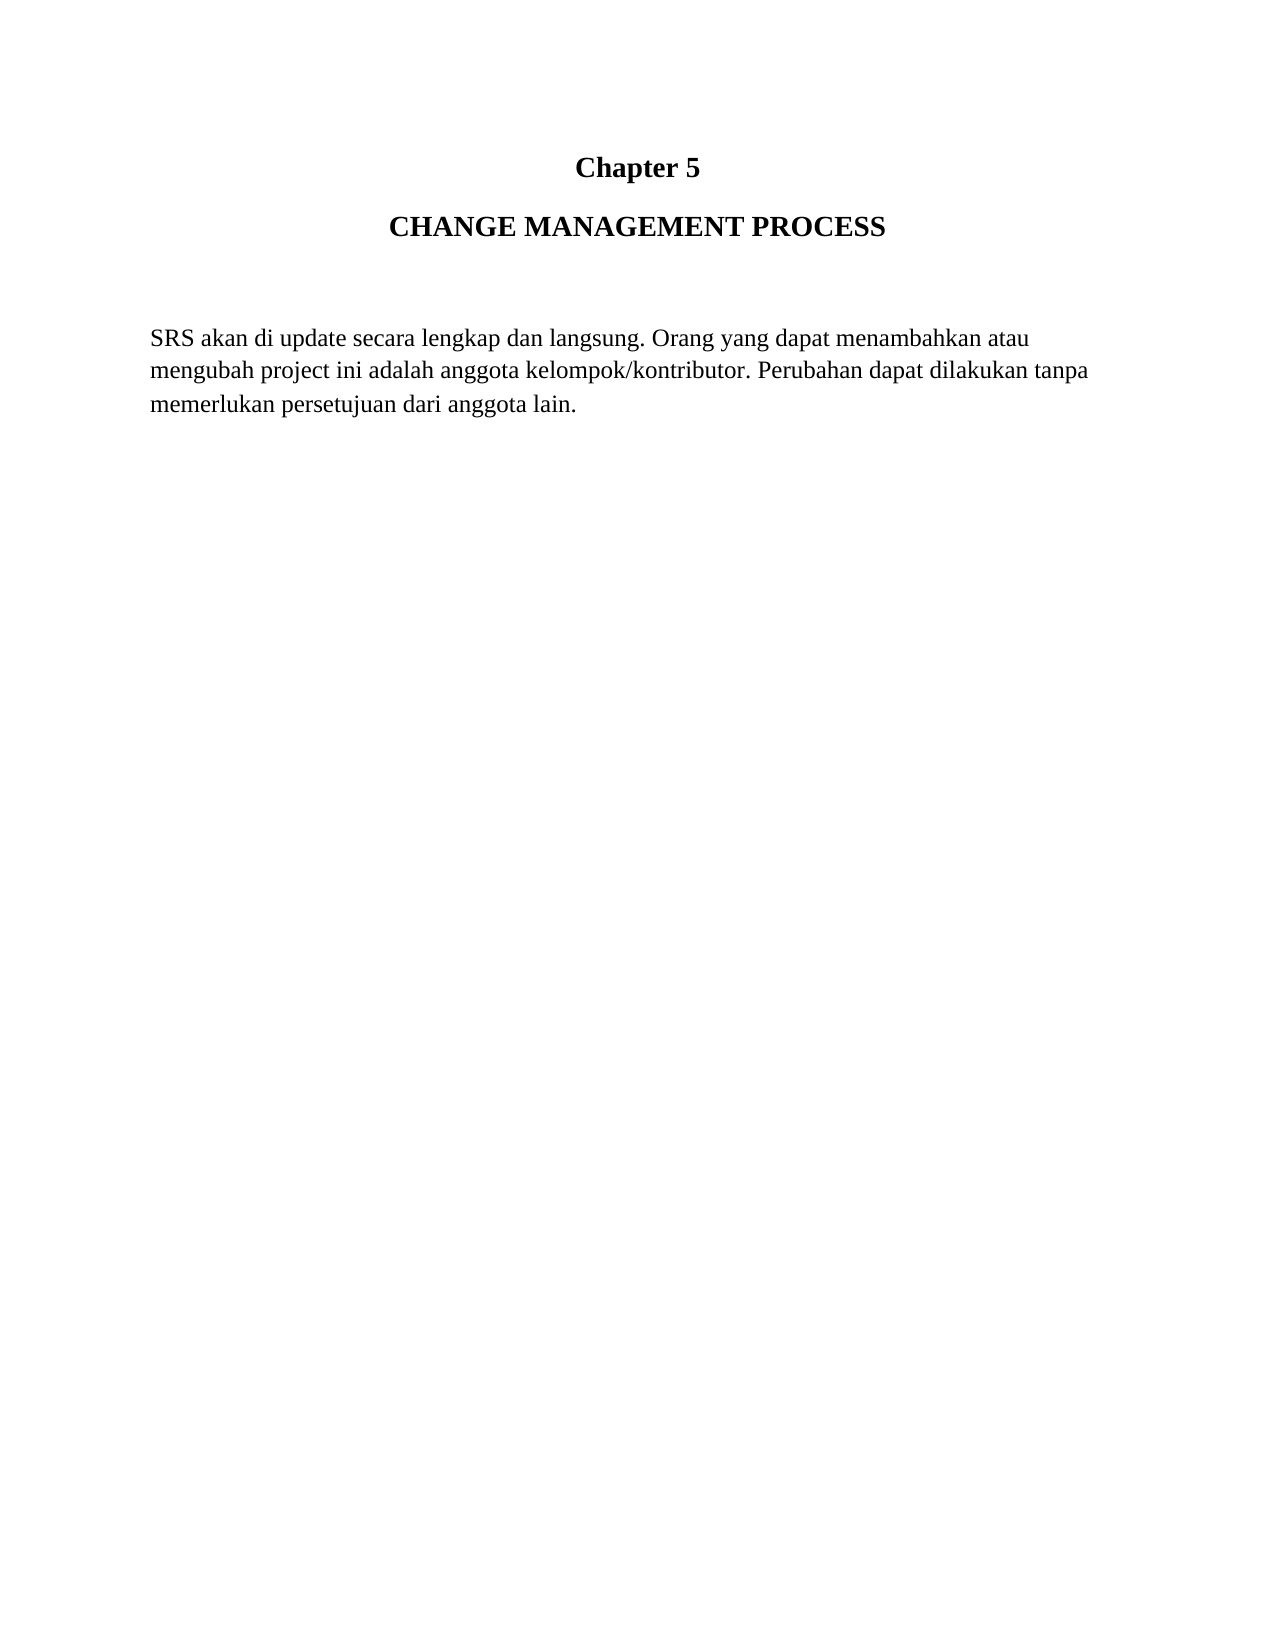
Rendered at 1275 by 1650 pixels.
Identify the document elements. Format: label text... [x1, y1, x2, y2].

text SRS akan di update secara lengkap dan langsung. Orang yang dapat menambahkan atau mengubah project ini adalah anggota kelompok/kontributor. Perubahan dapat dilakukan tanpa memerlukan persetujuan dari anggota lain. [150, 323, 1125, 417]
text Chapter 5 [150, 150, 1125, 183]
text CHANGE MANAGEMENT PROCESS [150, 209, 1125, 243]
